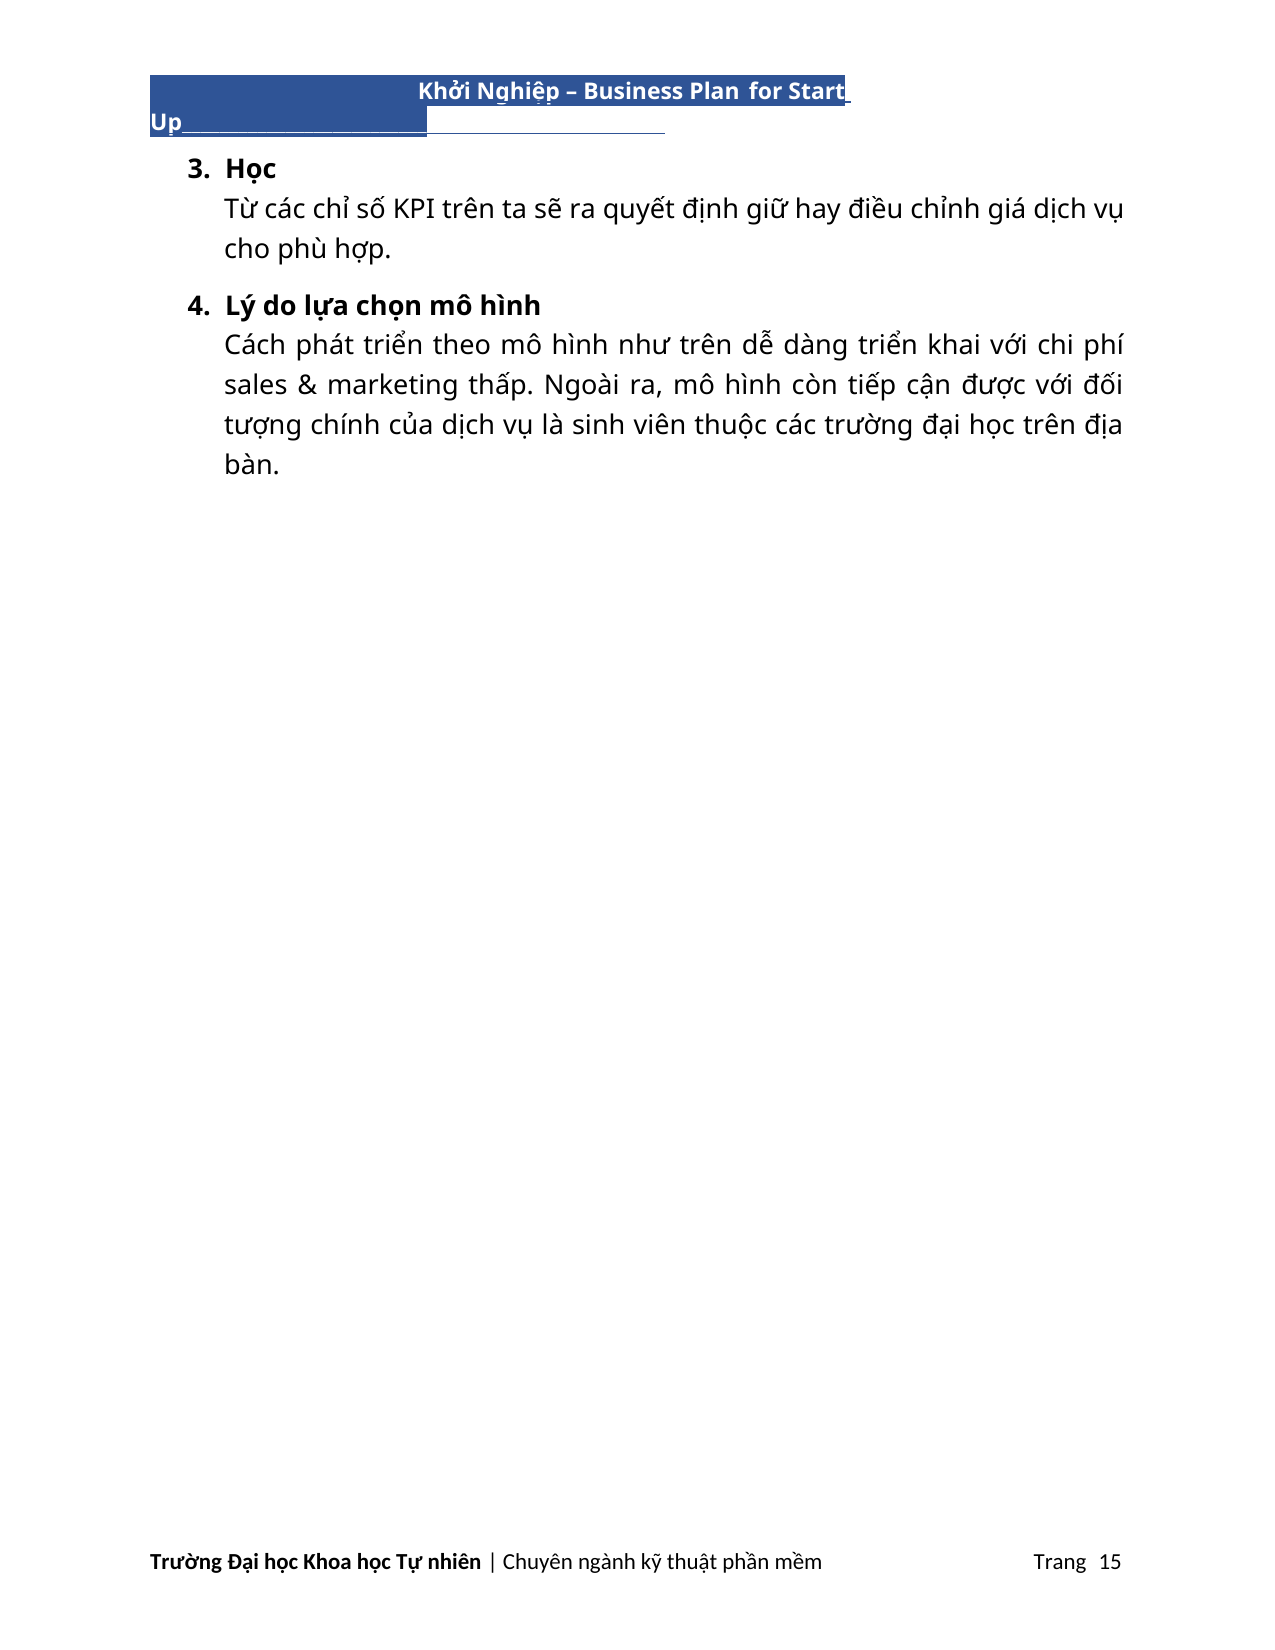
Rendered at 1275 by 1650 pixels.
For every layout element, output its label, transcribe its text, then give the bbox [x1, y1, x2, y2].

subtitle Lý do lựa chọn mô hình [187, 286, 1125, 323]
text Cách phát triển theo mô hình như trên dễ dàng triển khai với chi phí sales & marketing thấp. Ngoài ra, mô hình còn tiếp cận được với đối tượng chính của dịch vụ là sinh viên thuộc các trường đại học trên địa bàn. [224, 326, 1125, 482]
subtitle Học [187, 150, 1125, 187]
text Từ các chỉ số KPI trên ta sẽ ra quyết định giữ hay điều chỉnh giá dịch vụ cho phù hợp. [224, 190, 1125, 266]
